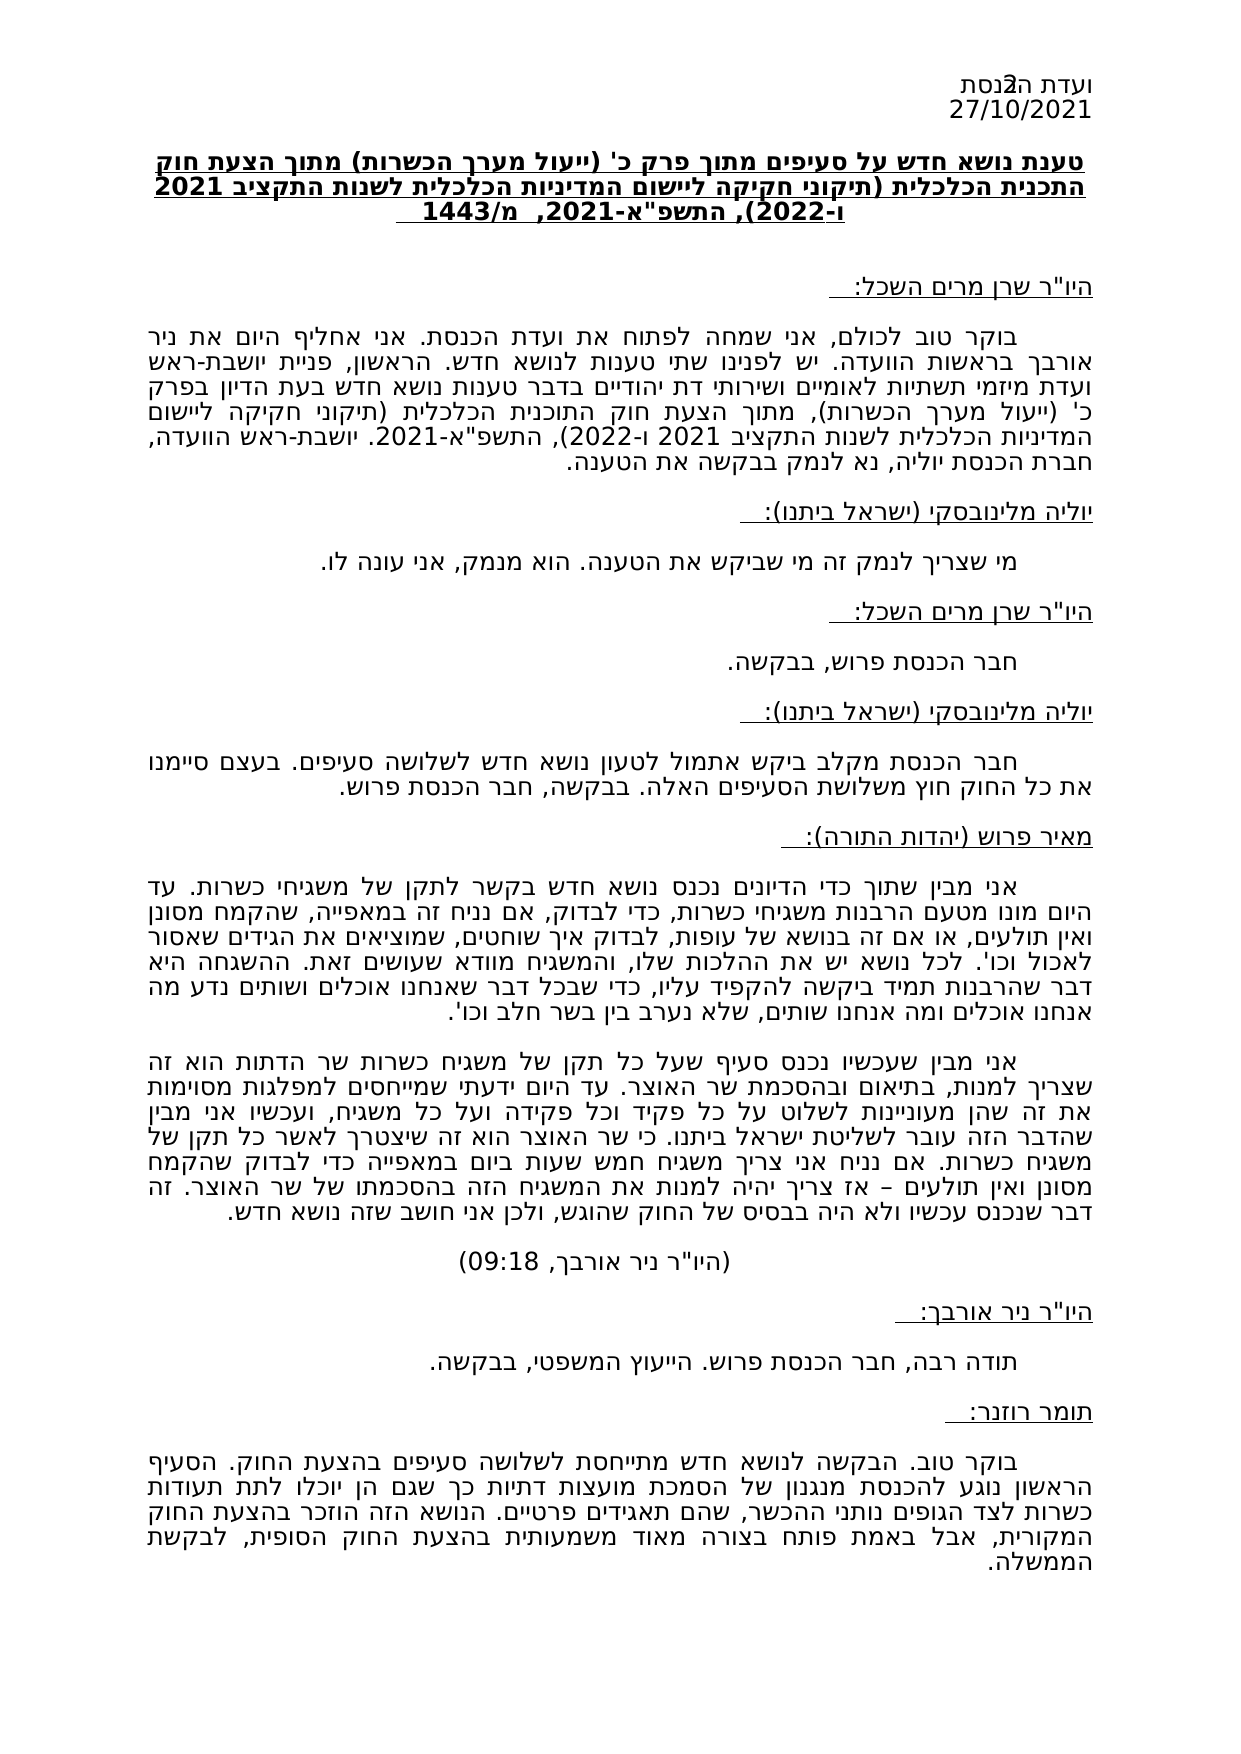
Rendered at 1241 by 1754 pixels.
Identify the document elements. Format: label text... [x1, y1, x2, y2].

text << מנהל >> (היו"ר ניר אורבך, 09:18) << מנהל >> [147, 1250, 1093, 1275]
text אני מבין שעכשיו נכנס סעיף שעל כל תקן של משגיח כשרות שר הדתות הוא זה שצריך למנות, בתיאום ובהסכמת שר האוצר. עד היום ידעתי שמייחסים למפלגות מסוימות את זה שהן מעוניינות לשלוט על כל פקיד וכל פקידה ועל כל משגיח, ועכשיו אני מבין שהדבר הזה עובר לשליטת ישראל ביתנו. כי שר האוצר הוא זה שיצטרך לאשר כל תקן של משגיח כשרות. אם נניח אני צריך משגיח חמש שעות ביום במאפייה כדי לבדוק שהקמח מסונן ואין תולעים – אז צריך יהיה למנות את המשגיח הזה בהסכמתו של שר האוצר. זה דבר שנכנס עכשיו ולא היה בבסיס של החוק שהוגש, ולכן אני חושב שזה נושא חדש. [147, 1050, 1093, 1225]
text << יור >> היו"ר שרן מרים השכל: << יור >> [147, 600, 1093, 625]
text << נושא >> טענת נושא חדש על סעיפים מתוך פרק כ' (ייעול מערך הכשרות) מתוך הצעת חוק התכנית הכלכלית (תיקוני חקיקה ליישום המדיניות הכלכלית לשנות התקציב 2021 ו-2022), התשפ"א-2021, מ/1443 << נושא >> [147, 150, 1093, 225]
text בוקר טוב. הבקשה לנושא חדש מתייחסת לשלושה סעיפים בהצעת החוק. הסעיף הראשון נוגע להכנסת מנגנון של הסמכת מועצות דתיות כך שגם הן יוכלו לתת תעודות כשרות לצד הגופים נותני ההכשר, שהם תאגידים פרטיים. הנושא הזה הוזכר בהצעת החוק המקורית, אבל באמת פותח בצורה מאוד משמעותית בהצעת החוק הסופית, לבקשת הממשלה. [147, 1450, 1093, 1575]
text חבר הכנסת מקלב ביקש אתמול לטעון נושא חדש לשלושה סעיפים. בעצם סיימנו את כל החוק חוץ משלושת הסעיפים האלה. בבקשה, חבר הכנסת פרוש. [147, 750, 1093, 800]
text << דובר >> יוליה מלינובסקי (ישראל ביתנו): << דובר >> [147, 500, 1093, 525]
text << יור >> היו"ר ניר אורבך: << יור >> [147, 1300, 1093, 1325]
text אני מבין שתוך כדי הדיונים נכנס נושא חדש בקשר לתקן של משגיחי כשרות. עד היום מונו מטעם הרבנות משגיחי כשרות, כדי לבדוק, אם נניח זה במאפייה, שהקמח מסונן ואין תולעים, או אם זה בנושא של עופות, לבדוק איך שוחטים, שמוציאים את הגידים שאסור לאכול וכו'. לכל נושא יש את ההלכות שלו, והמשגיח מוודא שעושים זאת. ההשגחה היא דבר שהרבנות תמיד ביקשה להקפיד עליו, כדי שבכל דבר שאנחנו אוכלים ושותים נדע מה אנחנו אוכלים ומה אנחנו שותים, שלא נערב בין בשר חלב וכו'. [147, 875, 1093, 1025]
text חבר הכנסת פרוש, בבקשה. [147, 650, 1093, 675]
text << דובר >> מאיר פרוש (יהדות התורה): << דובר >> [147, 825, 1093, 850]
text תודה רבה, חבר הכנסת פרוש. הייעוץ המשפטי, בבקשה. [147, 1350, 1093, 1375]
text מי שצריך לנמק זה מי שביקש את הטענה. הוא מנמק, אני עונה לו. [147, 550, 1093, 575]
text << דובר >> תומר רוזנר: << דובר >> [147, 1400, 1093, 1425]
text << דובר >> יוליה מלינובסקי (ישראל ביתנו): << דובר >> [147, 700, 1093, 725]
text בוקר טוב לכולם, אני שמחה לפתוח את ועדת הכנסת. אני אחליף היום את ניר אורבך בראשות הוועדה. יש לפנינו שתי טענות לנושא חדש. הראשון, פניית יושבת-ראש ועדת מיזמי תשתיות לאומיים ושירותי דת יהודיים בדבר טענות נושא חדש בעת הדיון בפרק כ' (ייעול מערך הכשרות), מתוך הצעת חוק התוכנית הכלכלית (תיקוני חקיקה ליישום המדיניות הכלכלית לשנות התקציב 2021 ו-2022), התשפ"א-2021. יושבת-ראש הוועדה, חברת הכנסת יוליה, נא לנמק בבקשה את הטענה. [147, 325, 1093, 475]
text << יור >> היו"ר שרן מרים השכל: << יור >> [147, 275, 1093, 300]
